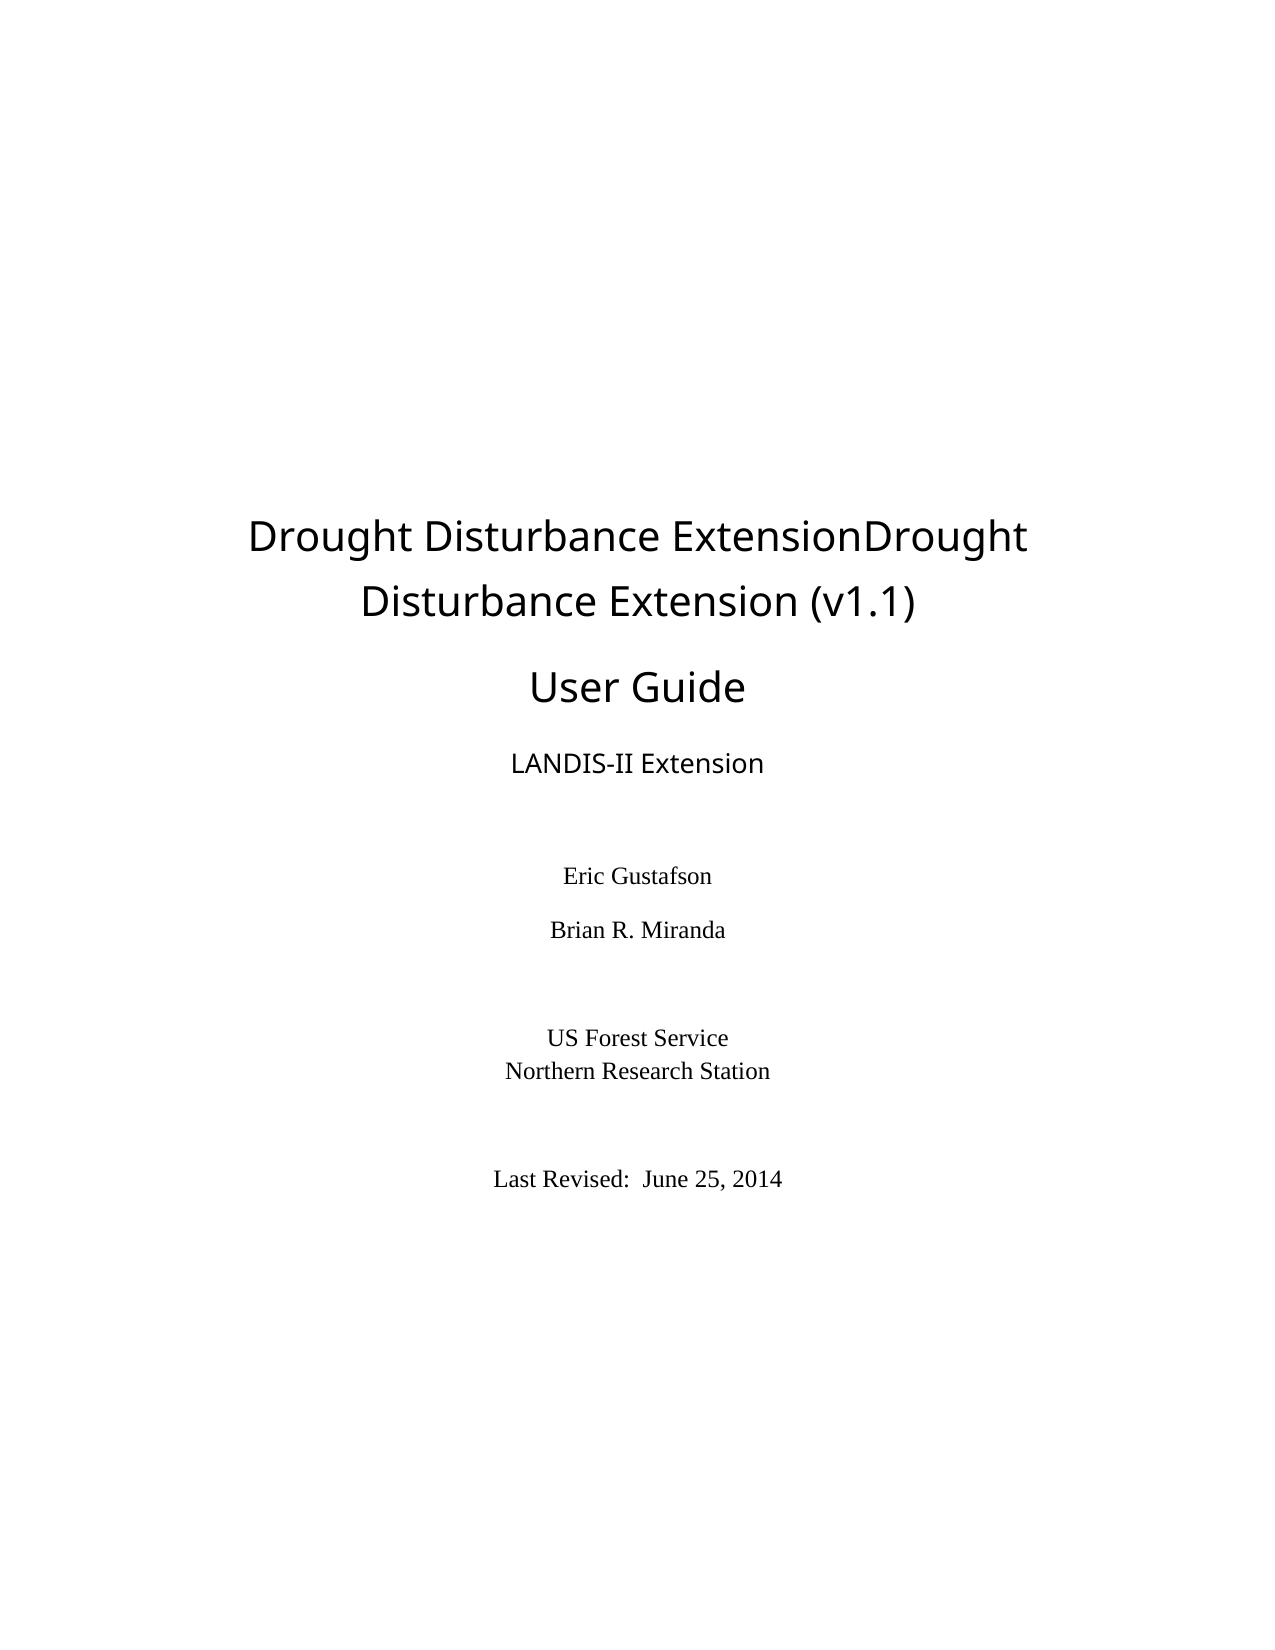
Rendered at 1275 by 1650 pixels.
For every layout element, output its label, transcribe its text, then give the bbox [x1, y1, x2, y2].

text US Forest Service Northern Research Station [169, 1023, 1106, 1085]
text Last Revised: June 25, 2014 [169, 1164, 1106, 1192]
text Eric Gustafson [169, 861, 1106, 890]
title LANDIS-II Extension [169, 744, 1106, 781]
title User Guide [169, 658, 1106, 715]
text Brian R. Miranda [169, 915, 1106, 944]
title Drought Disturbance Extension (v1.1) [169, 507, 1106, 629]
